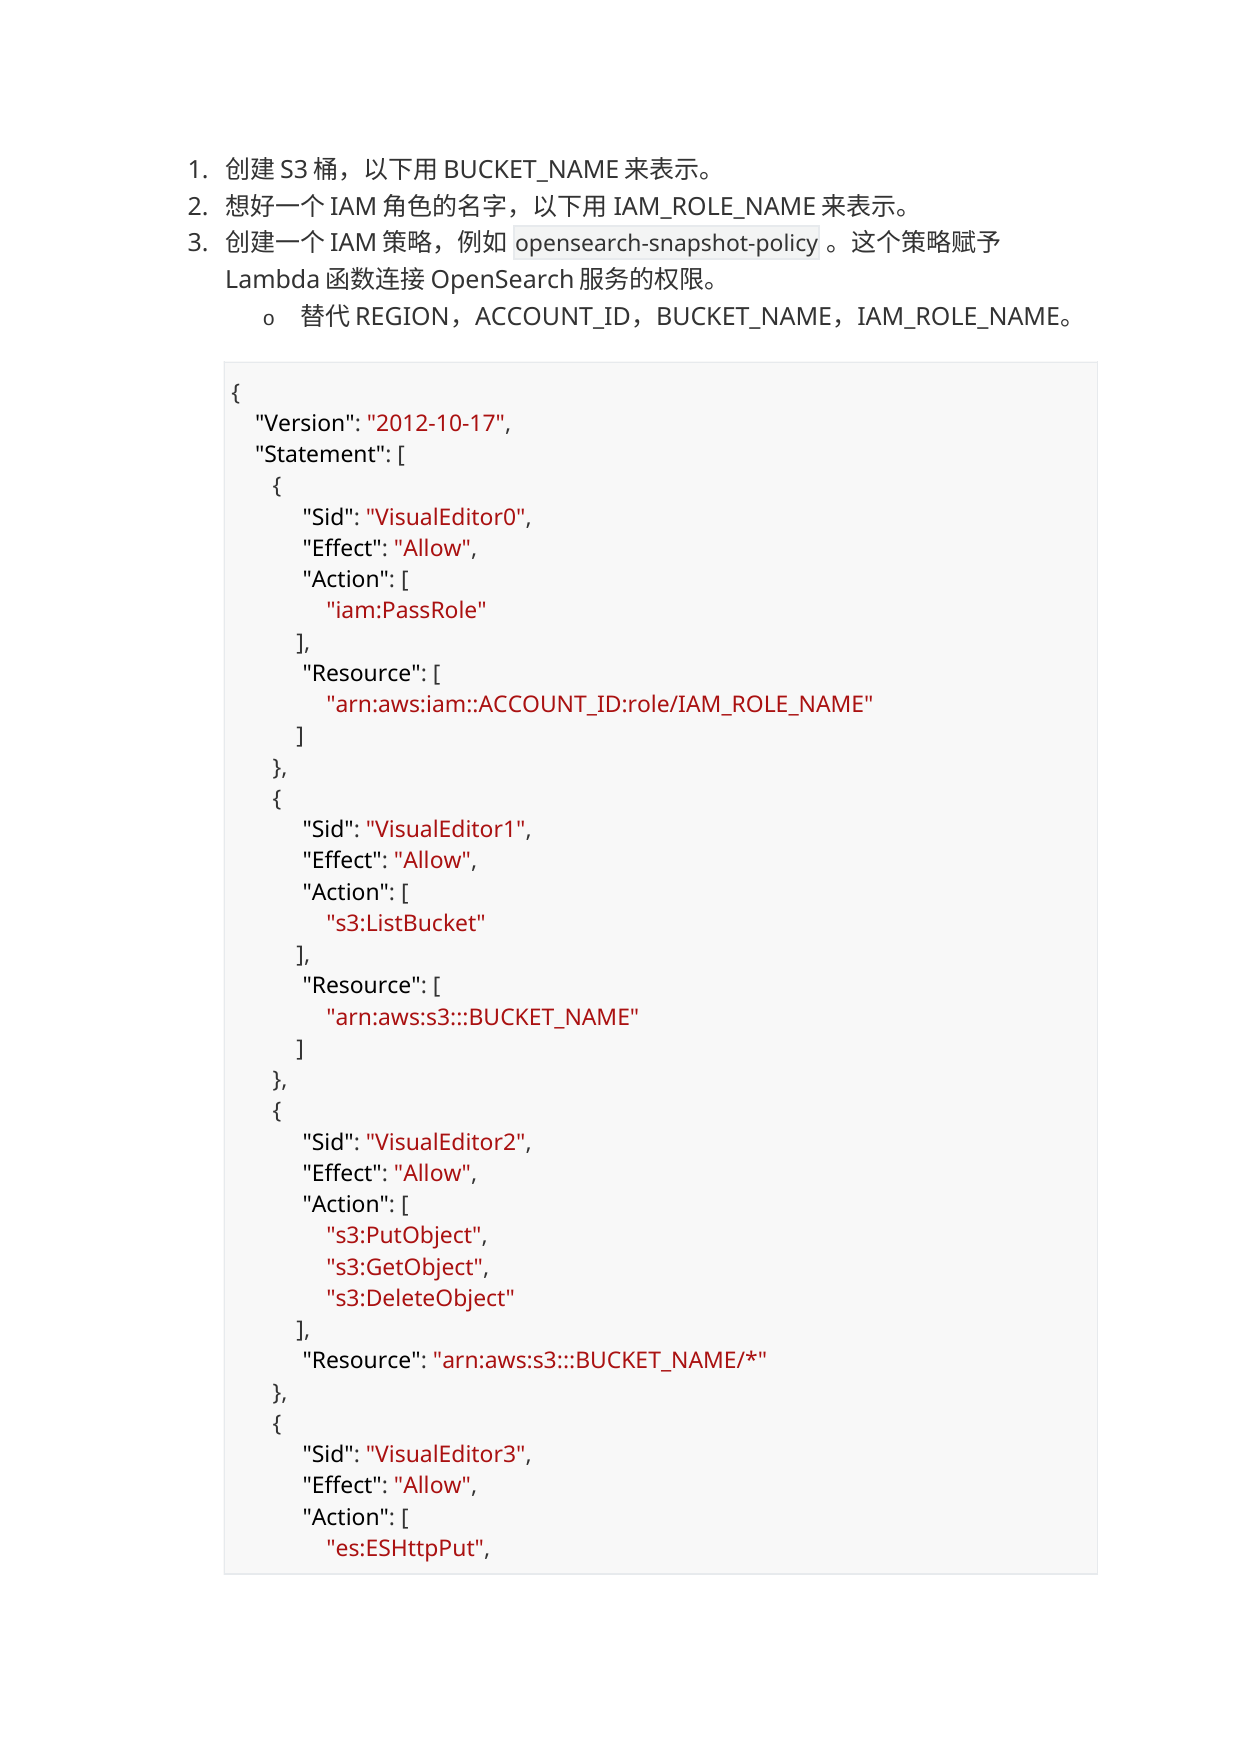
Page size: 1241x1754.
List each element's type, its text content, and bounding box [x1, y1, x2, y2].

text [225, 363, 1097, 1573]
list 创建一个IAM策略，例如 opensearch-snapshot-policy 。这个策略赋予Lambda函数连接OpenSearch服务的权限。 [187, 222, 1090, 296]
list 创建S3桶，以下用BUCKET_NAME来表示。 [187, 150, 1090, 186]
list 想好一个IAM角色的名字，以下用 IAM_ROLE_NAME来表示。 [187, 186, 1090, 222]
list 替代REGION，ACCOUNT_ID，BUCKET_NAME，IAM_ROLE_NAME。 [262, 296, 1090, 332]
